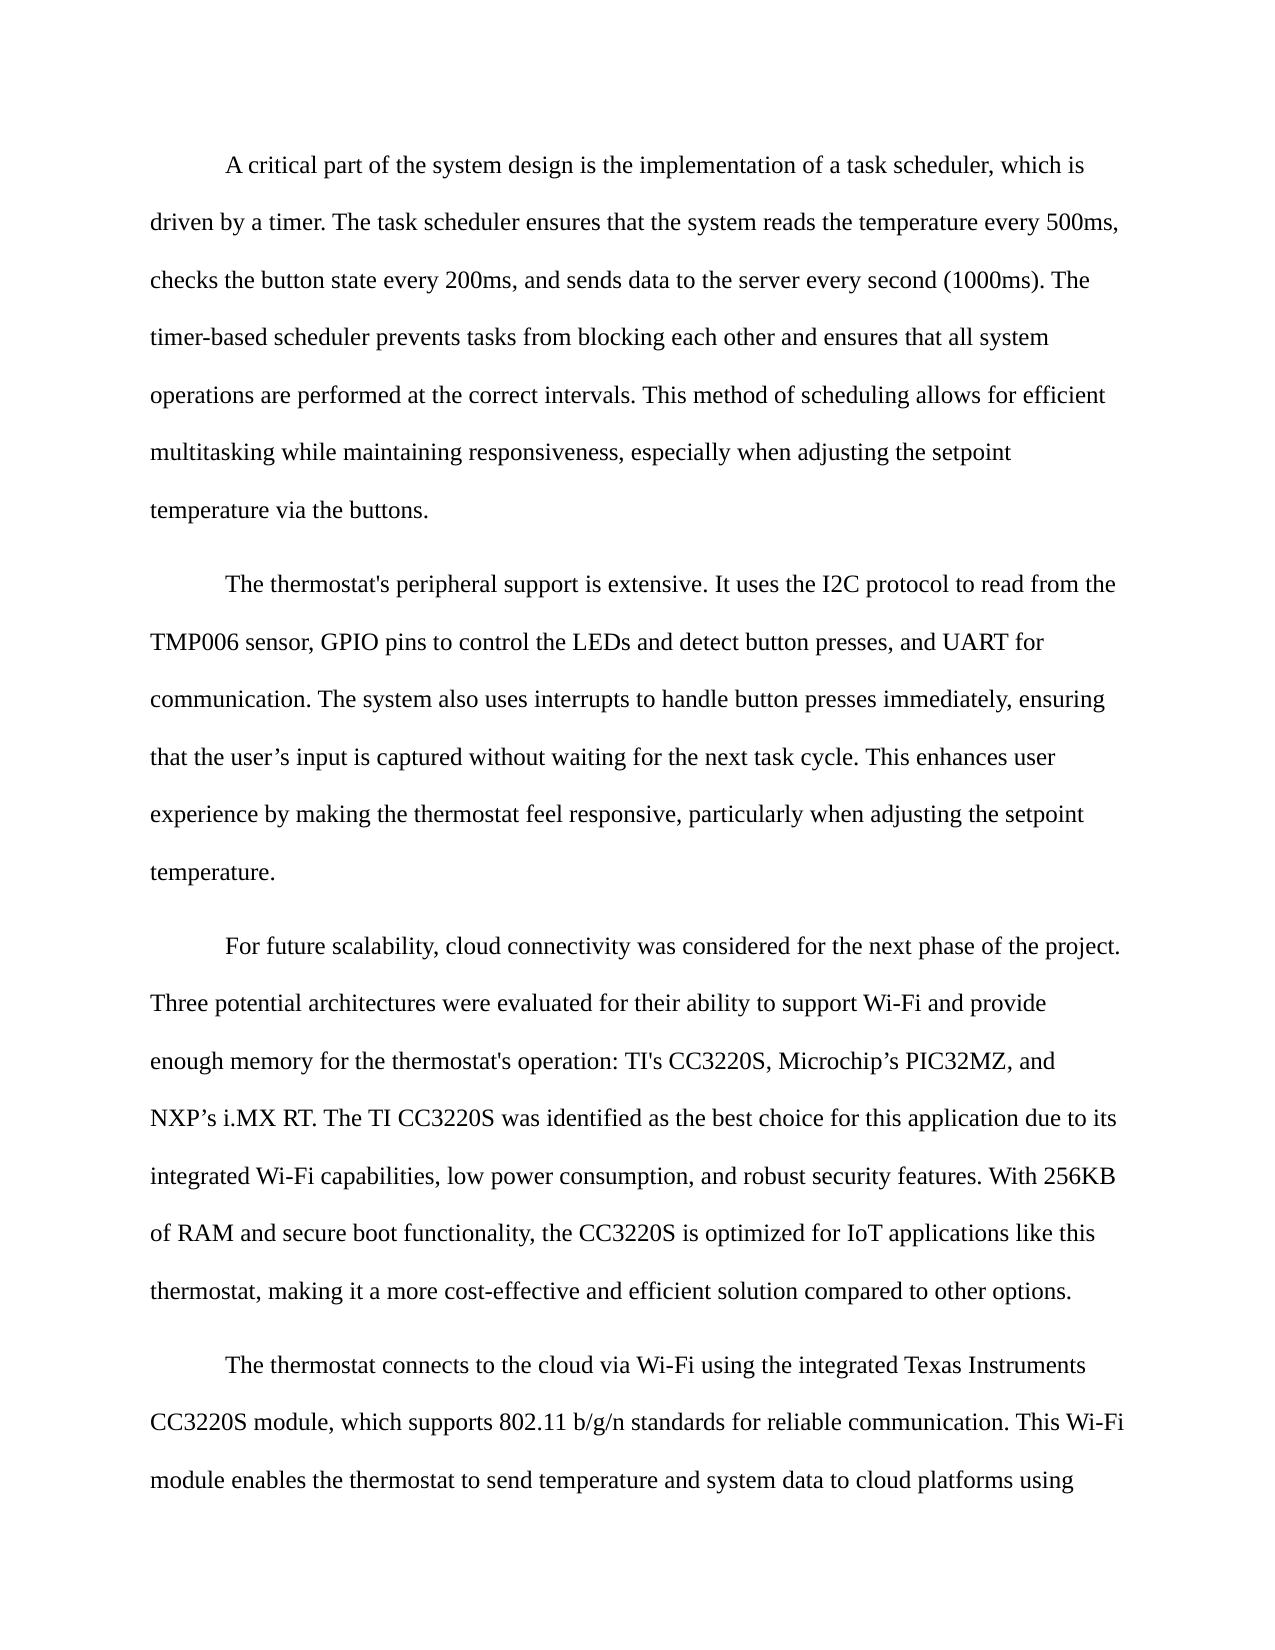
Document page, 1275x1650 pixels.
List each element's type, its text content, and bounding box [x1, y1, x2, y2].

text The thermostat's peripheral support is extensive. It uses the I2C protocol to read from the TMP006 sensor, GPIO pins to control the LEDs and detect button presses, and UART for communication. The system also uses interrupts to handle button presses immediately, ensuring that the user’s input is captured without waiting for the next task cycle. This enhances user experience by making the thermostat feel responsive, particularly when adjusting the setpoint temperature. [150, 569, 1125, 885]
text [150, 1350, 1125, 1494]
text For future scalability, cloud connectivity was considered for the next phase of the project. Three potential architectures were evaluated for their ability to support Wi-Fi and provide enough memory for the thermostat's operation: TI's CC3220S, Microchip’s PIC32MZ, and NXP’s i.MX RT. The TI CC3220S was identified as the best choice for this application due to its integrated Wi-Fi capabilities, low power consumption, and robust security features. With 256KB of RAM and secure boot functionality, the CC3220S is optimized for IoT applications like this thermostat, making it a more cost-effective and efficient solution compared to other options. [150, 931, 1125, 1304]
text A critical part of the system design is the implementation of a task scheduler, which is driven by a timer. The task scheduler ensures that the system reads the temperature every 500ms, checks the button state every 200ms, and sends data to the server every second (1000ms). The timer-based scheduler prevents tasks from blocking each other and ensures that all system operations are performed at the correct intervals. This method of scheduling allows for efficient multitasking while maintaining responsiveness, especially when adjusting the setpoint temperature via the buttons. [150, 150, 1125, 524]
